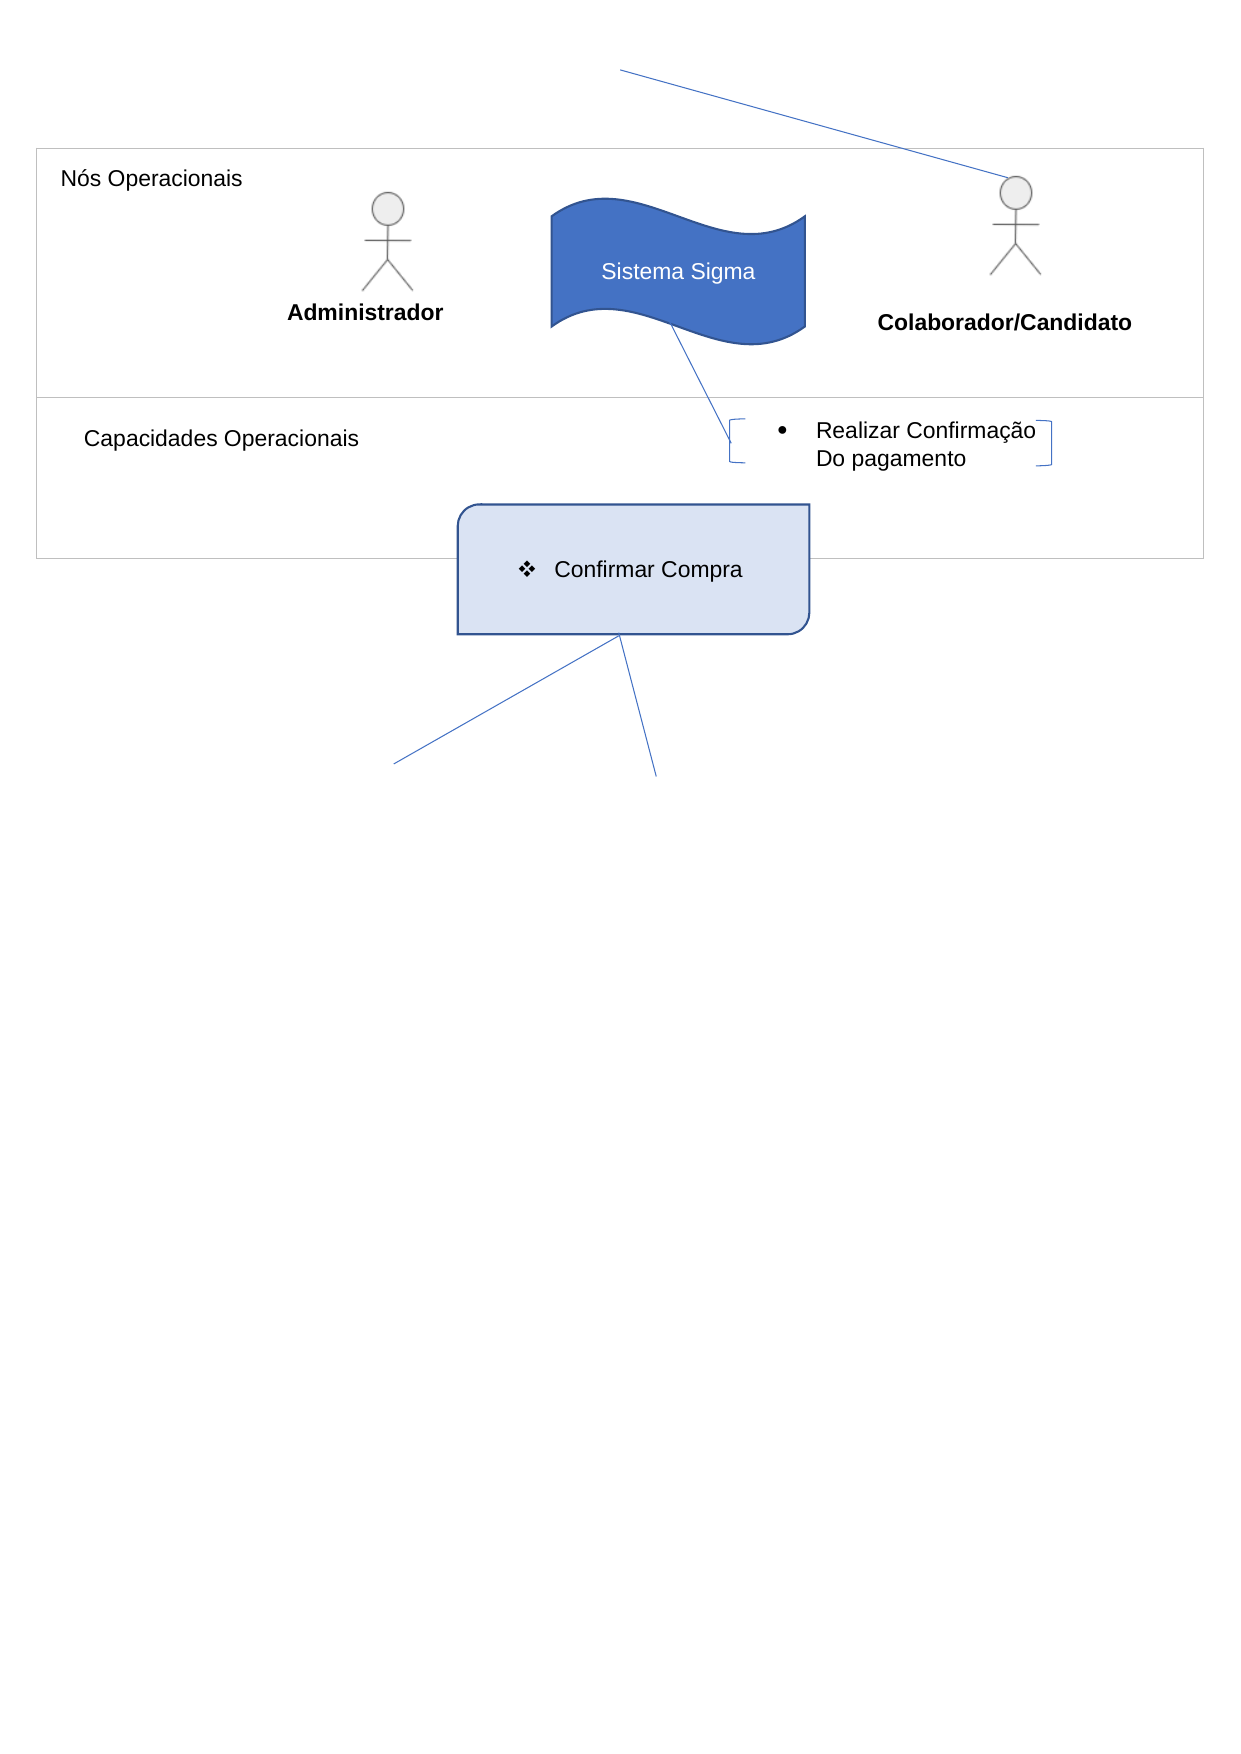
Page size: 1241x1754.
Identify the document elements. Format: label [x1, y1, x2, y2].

table_header [37, 149, 1203, 397]
table_cell [37, 398, 1203, 557]
